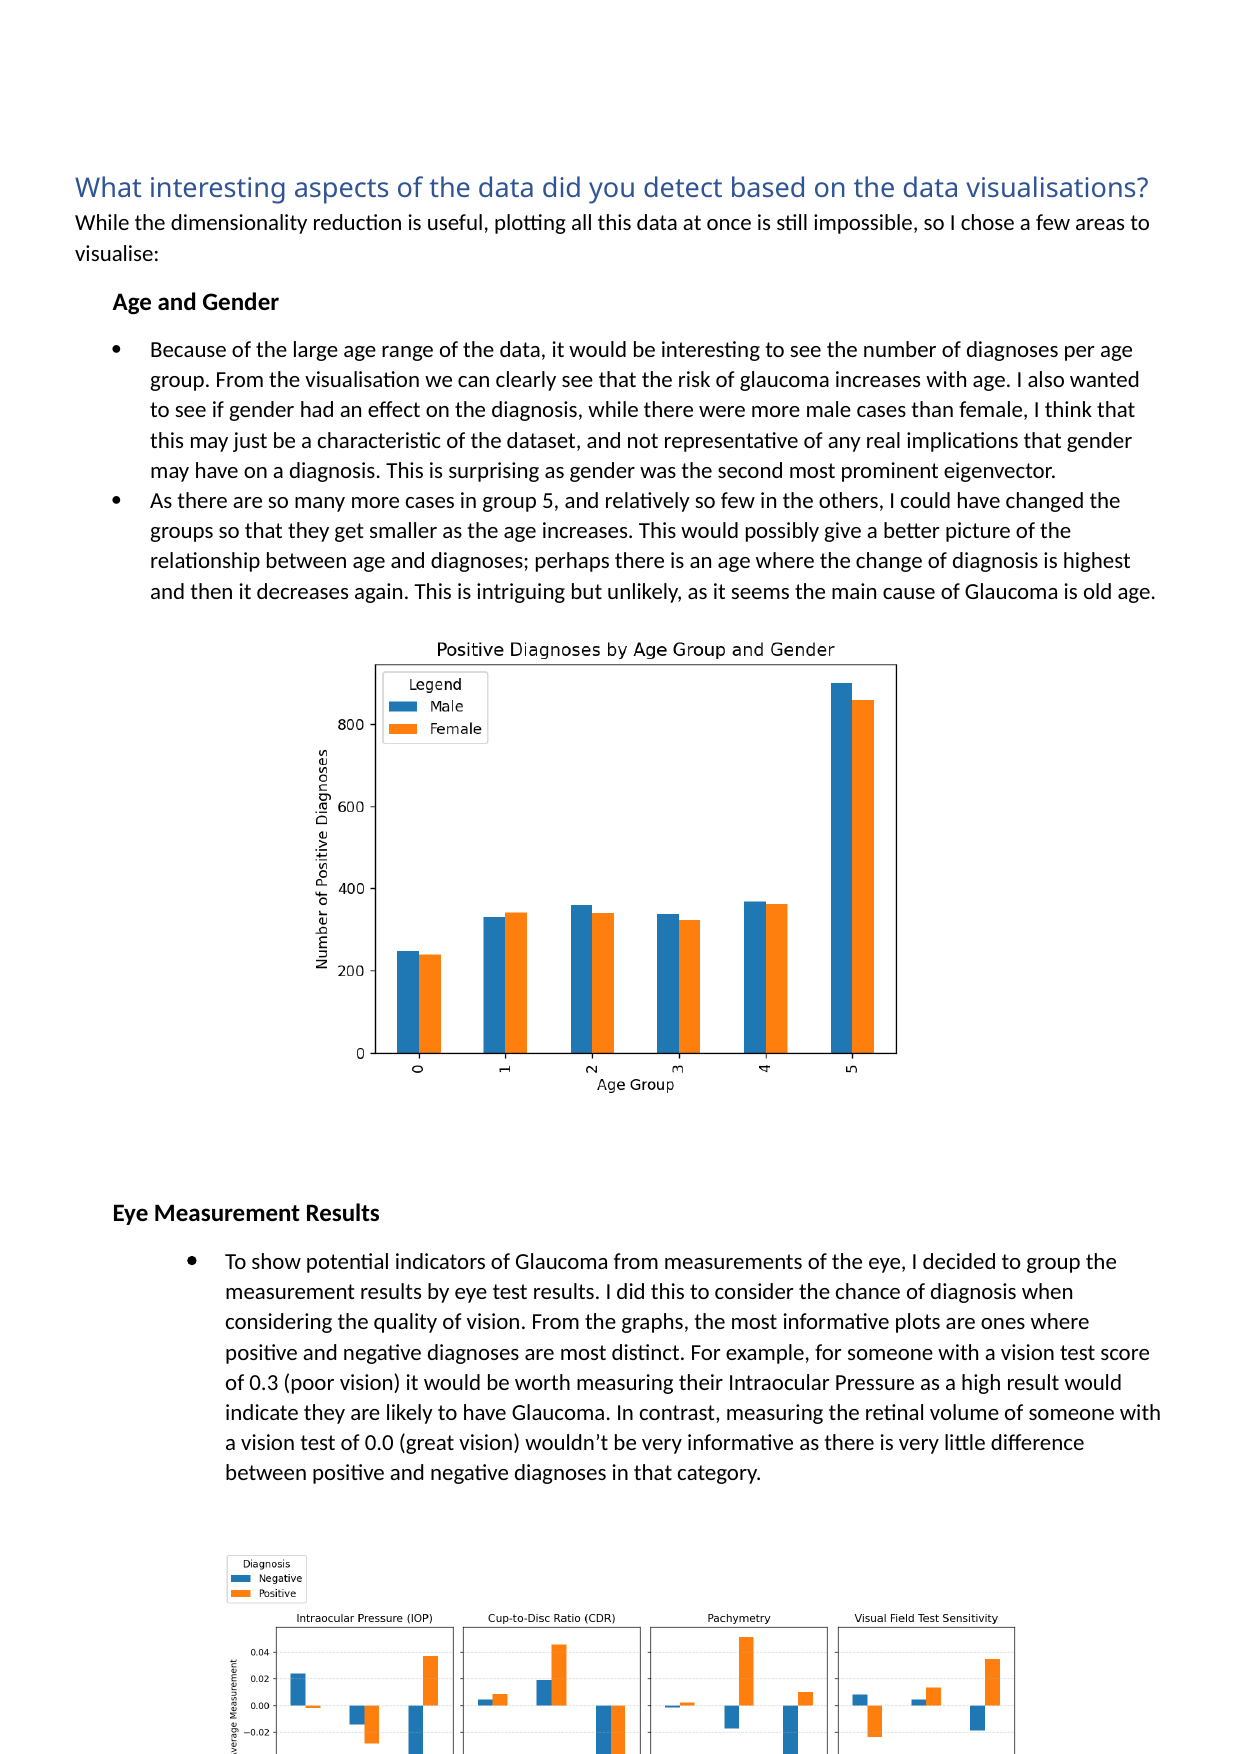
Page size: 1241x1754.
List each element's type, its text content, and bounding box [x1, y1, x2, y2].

list To show potential indicators of Glaucoma from measurements of the eye, I decided to group the measurement results by eye test results. I did this to consider the chance of diagnosis when considering the quality of vision. From the graphs, the most informative plots are ones where positive and negative diagnoses are most distinct. For example, for someone with a vision test score of 0.3 (poor vision) it would be worth measuring their Intraocular Pressure as a high result would indicate they are likely to have Glaucoma. In contrast, measuring the retinal volume of someone with a vision test of 0.0 (great vision) wouldn’t be very informative as there is very little difference between positive and negative diagnoses in that category. [187, 1247, 1165, 1487]
text Age and Gender [75, 286, 1165, 316]
list Because of the large age range of the data, it would be interesting to see the number of diagnoses per age group. From the visualisation we can clearly see that the risk of glaucoma increases with age. I also wanted to see if gender had an effect on the diagnosis, while there were more male cases than female, I think that this may just be a characteristic of the dataset, and not representative of any real implications that gender may have on a diagnosis. This is surprising as gender was the second most prominent eigenvector. [112, 335, 1165, 484]
picture [223, 1552, 1017, 1754]
list As there are so many more cases in group 5, and relatively so few in the others, I could have changed the groups so that they get smaller as the age increases. This would possibly give a better picture of the relationship between age and diagnoses; perhaps there is an age where the change of diagnosis is highest and then it decreases again. This is intriguing but unlikely, as it seems the main cause of Glaucoma is old age. [112, 486, 1165, 605]
text Eye Measurement Results [75, 1197, 1165, 1228]
picture [295, 607, 945, 1097]
subtitle What interesting aspects of the data did you detect based on the data visualisations? [75, 169, 1165, 206]
text While the dimensionality reduction is useful, plotting all this data at once is still impossible, so I chose a few areas to visualise: [75, 208, 1165, 267]
